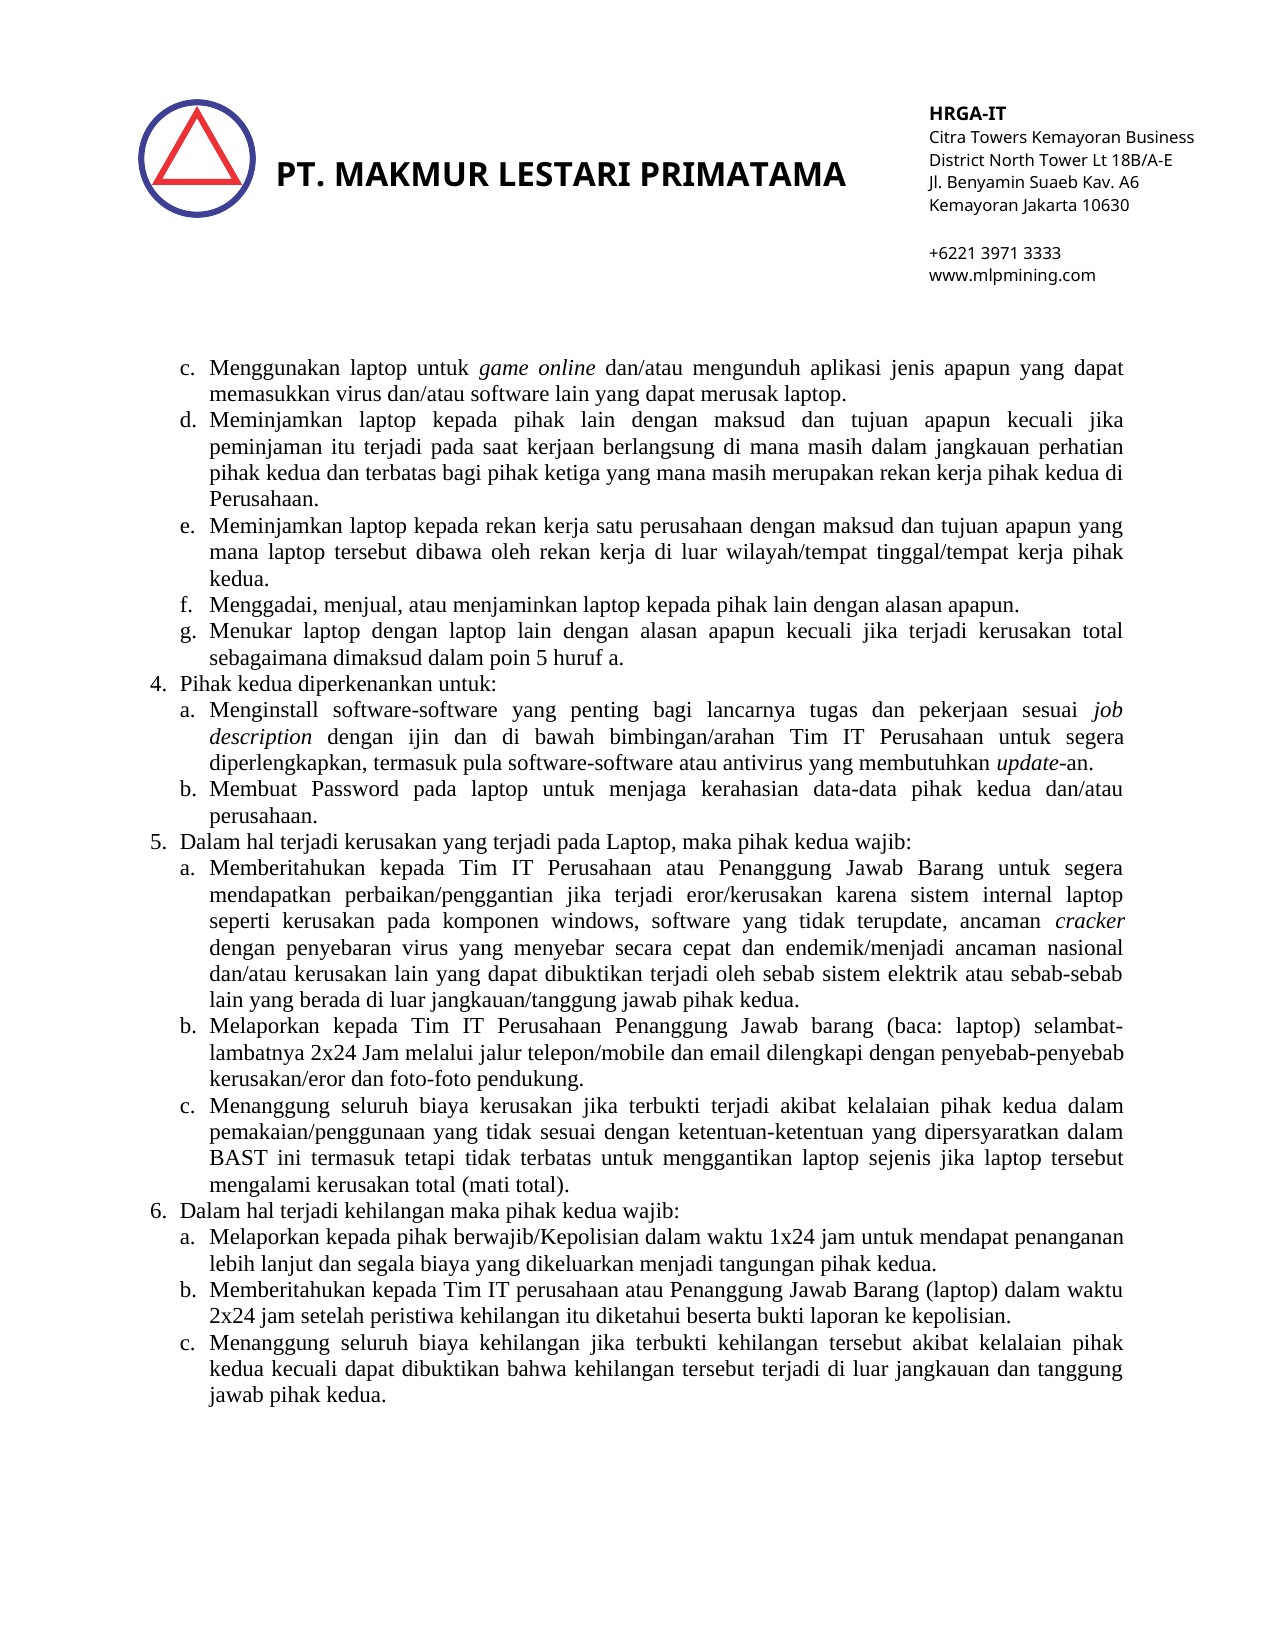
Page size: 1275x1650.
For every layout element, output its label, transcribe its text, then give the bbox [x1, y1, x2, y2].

list Dalam hal terjadi kehilangan maka pihak kedua wajib: [150, 1197, 1125, 1223]
list Menukar laptop dengan laptop lain dengan alasan apapun kecuali jika terjadi kerusakan total sebagaimana dimaksud dalam poin 5 huruf a. [179, 617, 1125, 670]
list Menggunakan laptop untuk game online dan/atau mengunduh aplikasi jenis apapun yang dapat memasukkan virus dan/atau software lain yang dapat merusak laptop. [179, 354, 1125, 406]
list Menanggung seluruh biaya kerusakan jika terbukti terjadi akibat kelalaian pihak kedua dalam pemakaian/penggunaan yang tidak sesuai dengan ketentuan-ketentuan yang dipersyaratkan dalam BAST ini termasuk tetapi tidak terbatas untuk menggantikan laptop sejenis jika laptop tersebut mengalami kerusakan total (mati total). [179, 1092, 1125, 1197]
picture [138, 99, 256, 218]
list Meminjamkan laptop kepada pihak lain dengan maksud dan tujuan apapun kecuali jika peminjaman itu terjadi pada saat kerjaan berlangsung di mana masih dalam jangkauan perhatian pihak kedua dan terbatas bagi pihak ketiga yang mana masih merupakan rekan kerja pihak kedua di Perusahaan. [179, 406, 1125, 512]
list Menggadai, menjual, atau menjaminkan laptop kepada pihak lain dengan alasan apapun. [179, 591, 1125, 617]
list Dalam hal terjadi kerusakan yang terjadi pada Laptop, maka pihak kedua wajib: [150, 828, 1125, 854]
list Melaporkan kepada pihak berwajib/Kepolisian dalam waktu 1x24 jam untuk mendapat penanganan lebih lanjut dan segala biaya yang dikeluarkan menjadi tangungan pihak kedua. [179, 1223, 1125, 1276]
list Melaporkan kepada Tim IT Perusahaan Penanggung Jawab barang (baca: laptop) selambat-lambatnya 2x24 Jam melalui jalur telepon/mobile dan email dilengkapi dengan penyebab-penyebab kerusakan/eror dan foto-foto pendukung. [179, 1013, 1125, 1092]
list Pihak kedua diperkenankan untuk: [150, 670, 1125, 696]
list Memberitahukan kepada Tim IT Perusahaan atau Penanggung Jawab Barang untuk segera mendapatkan perbaikan/penggantian jika terjadi eror/kerusakan karena sistem internal laptop seperti kerusakan pada komponen windows, software yang tidak terupdate, ancaman cracker dengan penyebaran virus yang menyebar secara cepat dan endemik/menjadi ancaman nasional dan/atau kerusakan lain yang dapat dibuktikan terjadi oleh sebab sistem elektrik atau sebab-sebab lain yang berada di luar jangkauan/tanggung jawab pihak kedua. [179, 854, 1125, 1013]
list Menanggung seluruh biaya kehilangan jika terbukti kehilangan tersebut akibat kelalaian pihak kedua kecuali dapat dibuktikan bahwa kehilangan tersebut terjadi di luar jangkauan dan tanggung jawab pihak kedua. [179, 1329, 1125, 1408]
list Menginstall software-software yang penting bagi lancarnya tugas dan pekerjaan sesuai job description dengan ijin dan di bawah bimbingan/arahan Tim IT Perusahaan untuk segera diperlengkapkan, termasuk pula software-software atau antivirus yang membutuhkan update-an. [179, 696, 1125, 775]
list Membuat Password pada laptop untuk menjaga kerahasian data-data pihak kedua dan/atau perusahaan. [179, 775, 1125, 828]
list Meminjamkan laptop kepada rekan kerja satu perusahaan dengan maksud dan tujuan apapun yang mana laptop tersebut dibawa oleh rekan kerja di luar wilayah/tempat tinggal/tempat kerja pihak kedua. [179, 512, 1125, 591]
list Memberitahukan kepada Tim IT perusahaan atau Penanggung Jawab Barang (laptop) dalam waktu 2x24 jam setelah peristiwa kehilangan itu diketahui beserta bukti laporan ke kepolisian. [179, 1276, 1125, 1329]
